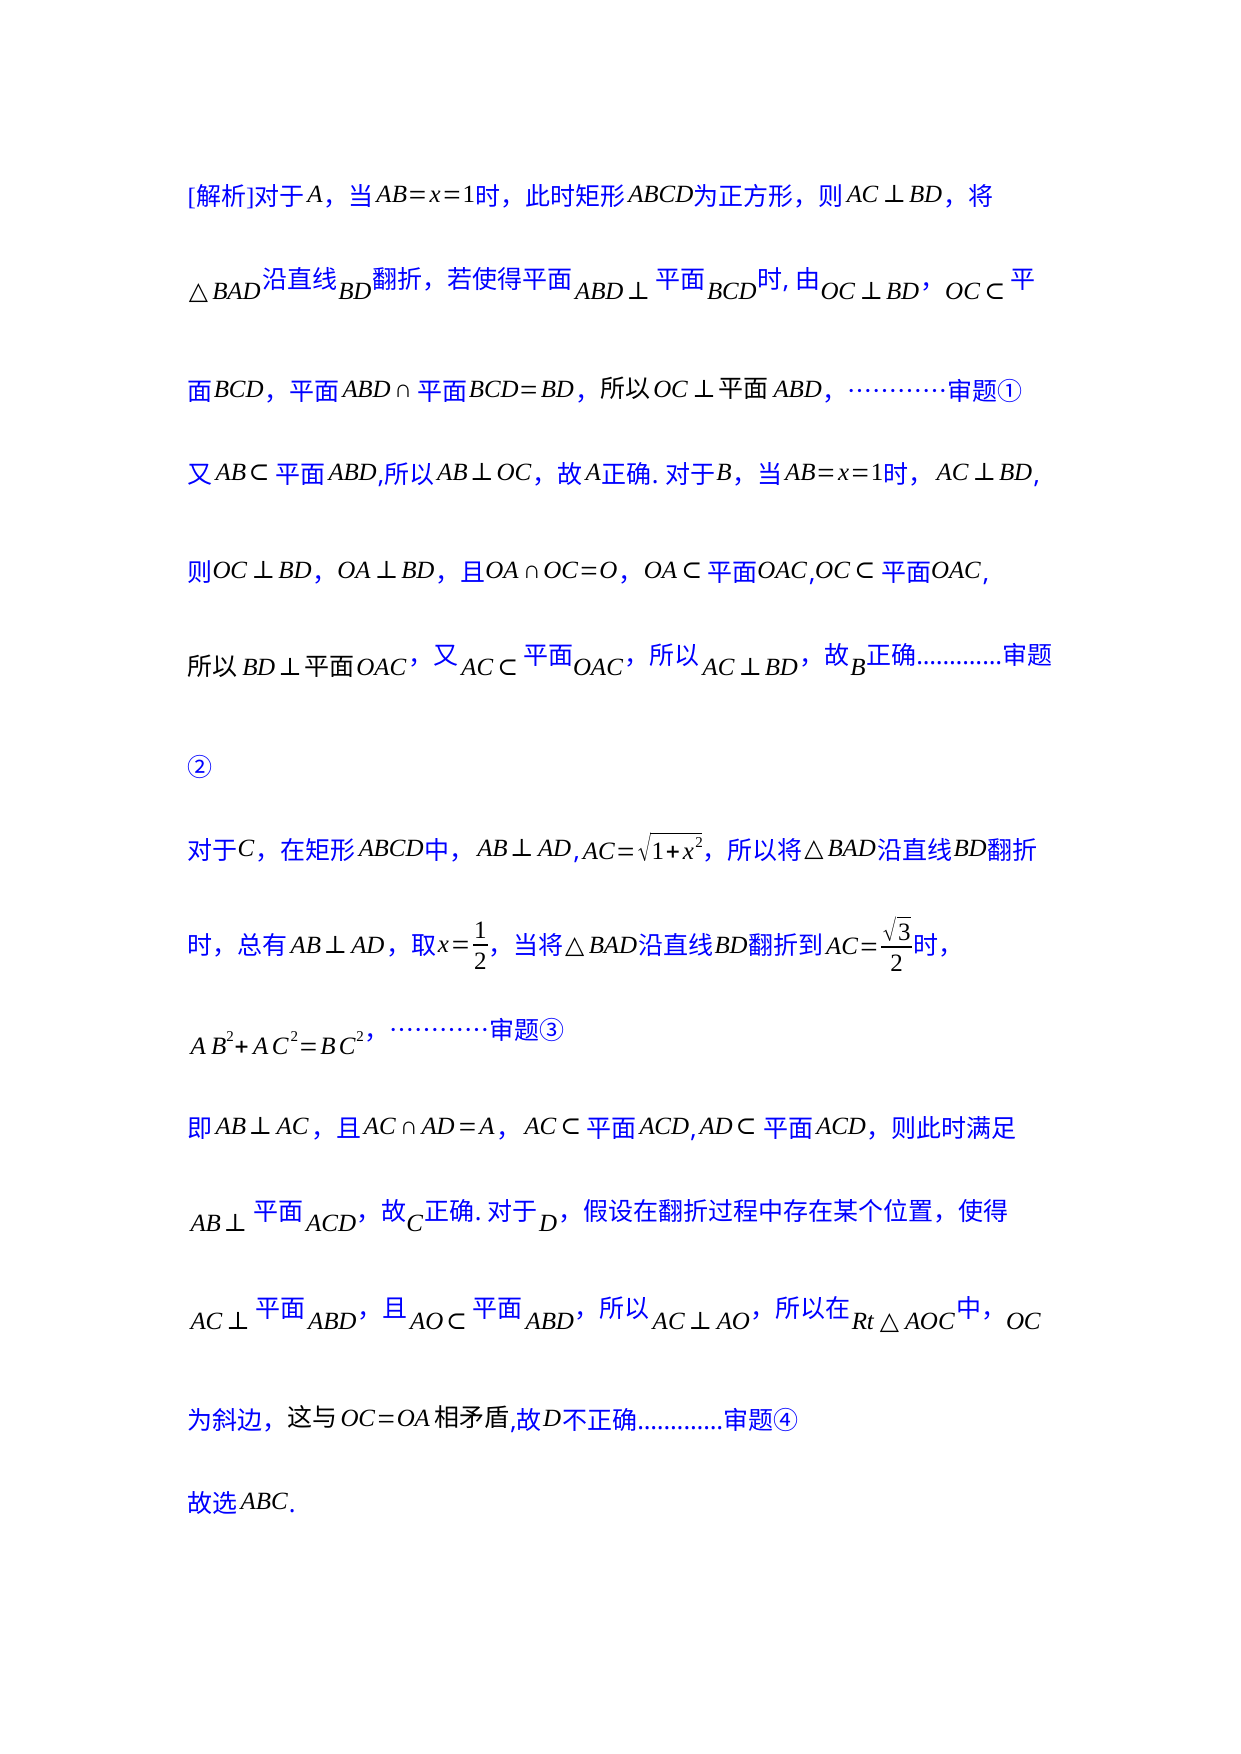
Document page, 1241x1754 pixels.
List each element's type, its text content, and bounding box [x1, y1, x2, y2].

text 又 平面,所以，故正确. 对于，当时，,则，，且， 平面, 平面,，又 平面，所以，故正确.…………审题② [187, 440, 1053, 798]
text [解析]对于，当时，此时矩形为正方形，则，将沿直线翻折，若使得平面 平面时, 由， 平面，平面 平面，，…………审题① [187, 162, 1053, 422]
text 即，且， 平面, 平面，则此时满足 平面，故正确. 对于，假设在翻折过程中存在某个位置，使得 平面，且 平面，所以，所以在中，为斜边，,故不正确.…………审题④ [187, 1094, 1053, 1451]
text 故选. [187, 1469, 1053, 1534]
text 对于，在矩形中，,，所以将沿直线翻折时，总有，取，当将沿直线翻折到时，，…………审题③ [187, 816, 1053, 1076]
